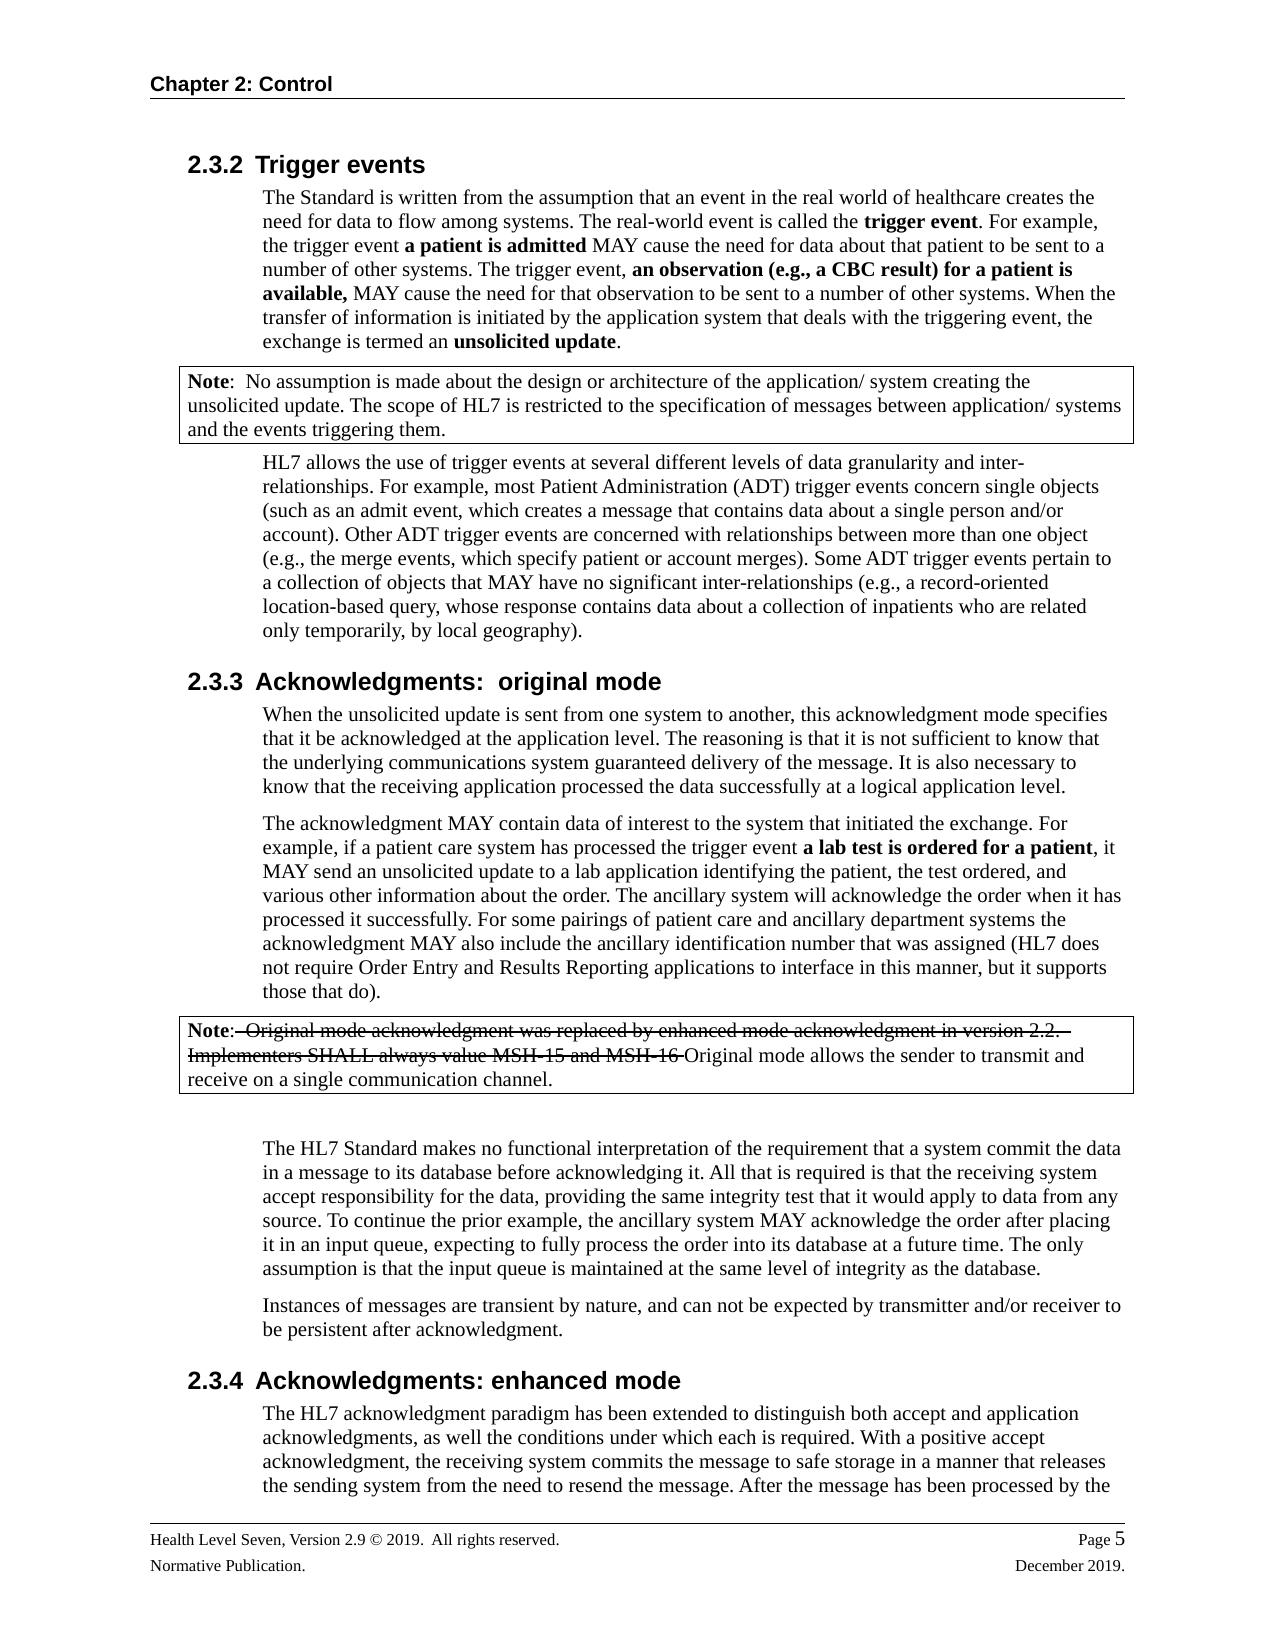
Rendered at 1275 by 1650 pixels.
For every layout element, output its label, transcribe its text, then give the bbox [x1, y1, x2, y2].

text The Standard is written from the assumption that an event in the real world of healthcare creates the need for data to flow among systems. The real-world event is called the trigger event. For example, the trigger event a patient is admitted MAY cause the need for data about that patient to be sent to a number of other systems. The trigger event, an observation (e.g., a CBC result) for a patient is available, MAY cause the need for that observation to be sent to a number of other systems. When the transfer of information is initiated by the application system that deals with the triggering event, the exchange is termed an unsolicited update. [262, 185, 1125, 353]
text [262, 1401, 1125, 1497]
text Instances of messages are transient by nature, and can not be expected by transmitter and/or receiver to be persistent after acknowledgment. [262, 1293, 1125, 1341]
text When the unsolicited update is sent from one system to another, this acknowledgment mode specifies that it be acknowledged at the application level. The reasoning is that it is not sufficient to know that the underlying communications system guaranteed delivery of the message. It is also necessary to know that the receiving application processed the data successfully at a logical application level. [262, 702, 1125, 798]
subtitle Acknowledgments: original mode [187, 667, 1125, 696]
text The acknowledgment MAY contain data of interest to the system that initiated the exchange. For example, if a patient care system has processed the trigger event a lab test is ordered for a patient, it MAY send an unsolicited update to a lab application identifying the patient, the test ordered, and various other information about the order. The ancillary system will acknowledge the order when it has processed it successfully. For some pairings of patient care and ancillary department systems the acknowledgment MAY also include the ancillary identification number that was assigned (HL7 does not require Order Entry and Results Reporting applications to interface in this manner, but it supports those that do). [262, 811, 1125, 1003]
subtitle Trigger events [187, 150, 1125, 179]
text The HL7 Standard makes no functional interpretation of the requirement that a system commit the data in a message to its database before acknowledging it. All that is required is that the receiving system accept responsibility for the data, providing the same integrity test that it would apply to data from any source. To continue the prior example, the ancillary system MAY acknowledge the order after placing it in an input queue, expecting to fully process the order into its database at a future time. The only assumption is that the input queue is maintained at the same level of integrity as the database. [262, 1136, 1125, 1280]
text Note: No assumption is made about the design or architecture of the application/ system creating the unsolicited update. The scope of HL7 is restricted to the specification of messages between application/ systems and the events triggering them. [180, 367, 1133, 443]
subtitle Acknowledgments: enhanced mode [187, 1366, 1125, 1395]
text HL7 allows the use of trigger events at several different levels of data granularity and inter-relationships. For example, most Patient Administration (ADT) trigger events concern single objects (such as an admit event, which creates a message that contains data about a single person and/or account). Other ADT trigger events are concerned with relationships between more than one object (e.g., the merge events, which specify patient or account merges). Some ADT trigger events pertain to a collection of objects that MAY have no significant inter-relationships (e.g., a record-oriented location-based query, whose response contains data about a collection of inpatients who are related only temporarily, by local geography). [262, 449, 1125, 642]
text Note: Original mode acknowledgment was replaced by enhanced mode acknowledgment in version 2.2. Implementers SHALL always value MSH-15 and MSH-16 Original mode allows the sender to transmit and receive on a single communication channel. [180, 1017, 1133, 1093]
